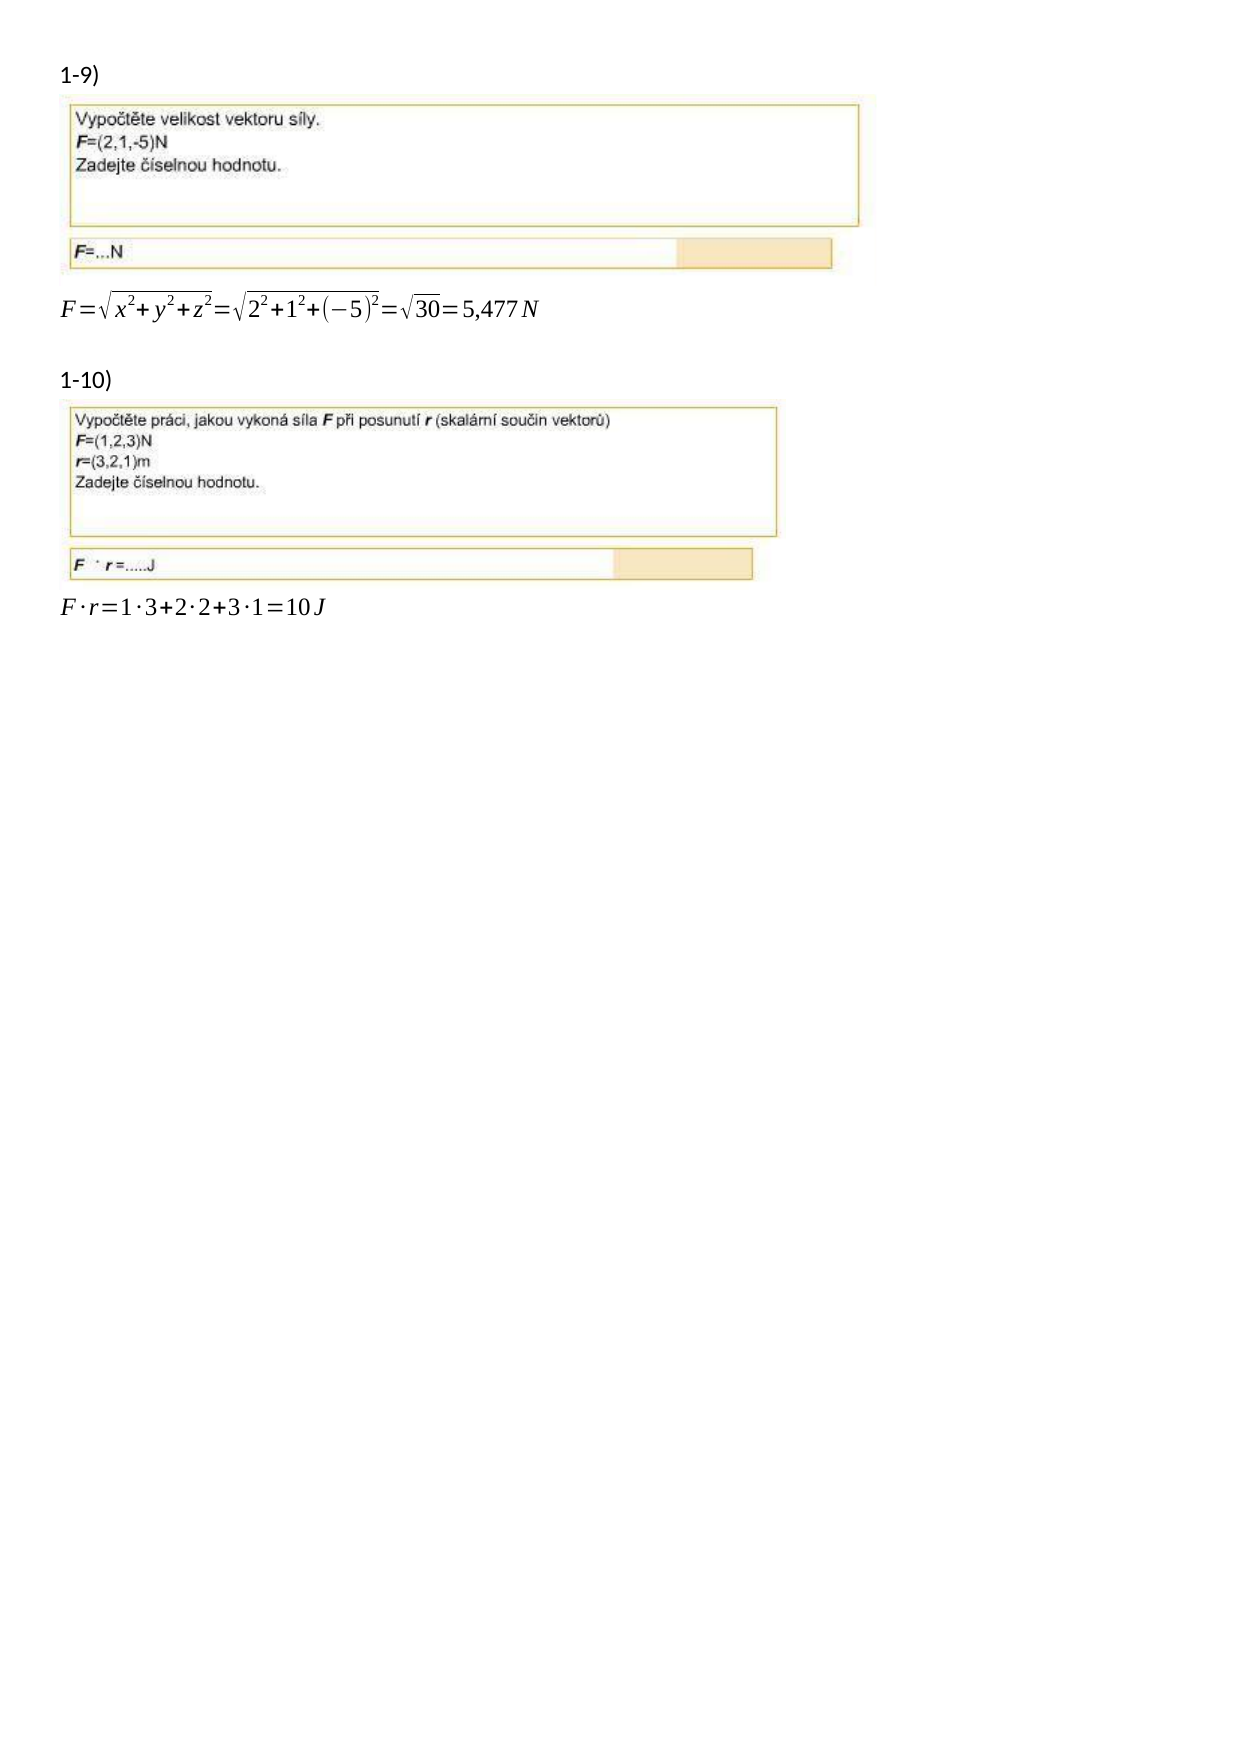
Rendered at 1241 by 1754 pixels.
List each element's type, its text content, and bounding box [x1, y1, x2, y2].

picture [59, 94, 877, 286]
picture [59, 399, 786, 590]
text 1-10) [59, 364, 1181, 395]
text 1-9) [59, 59, 1181, 89]
